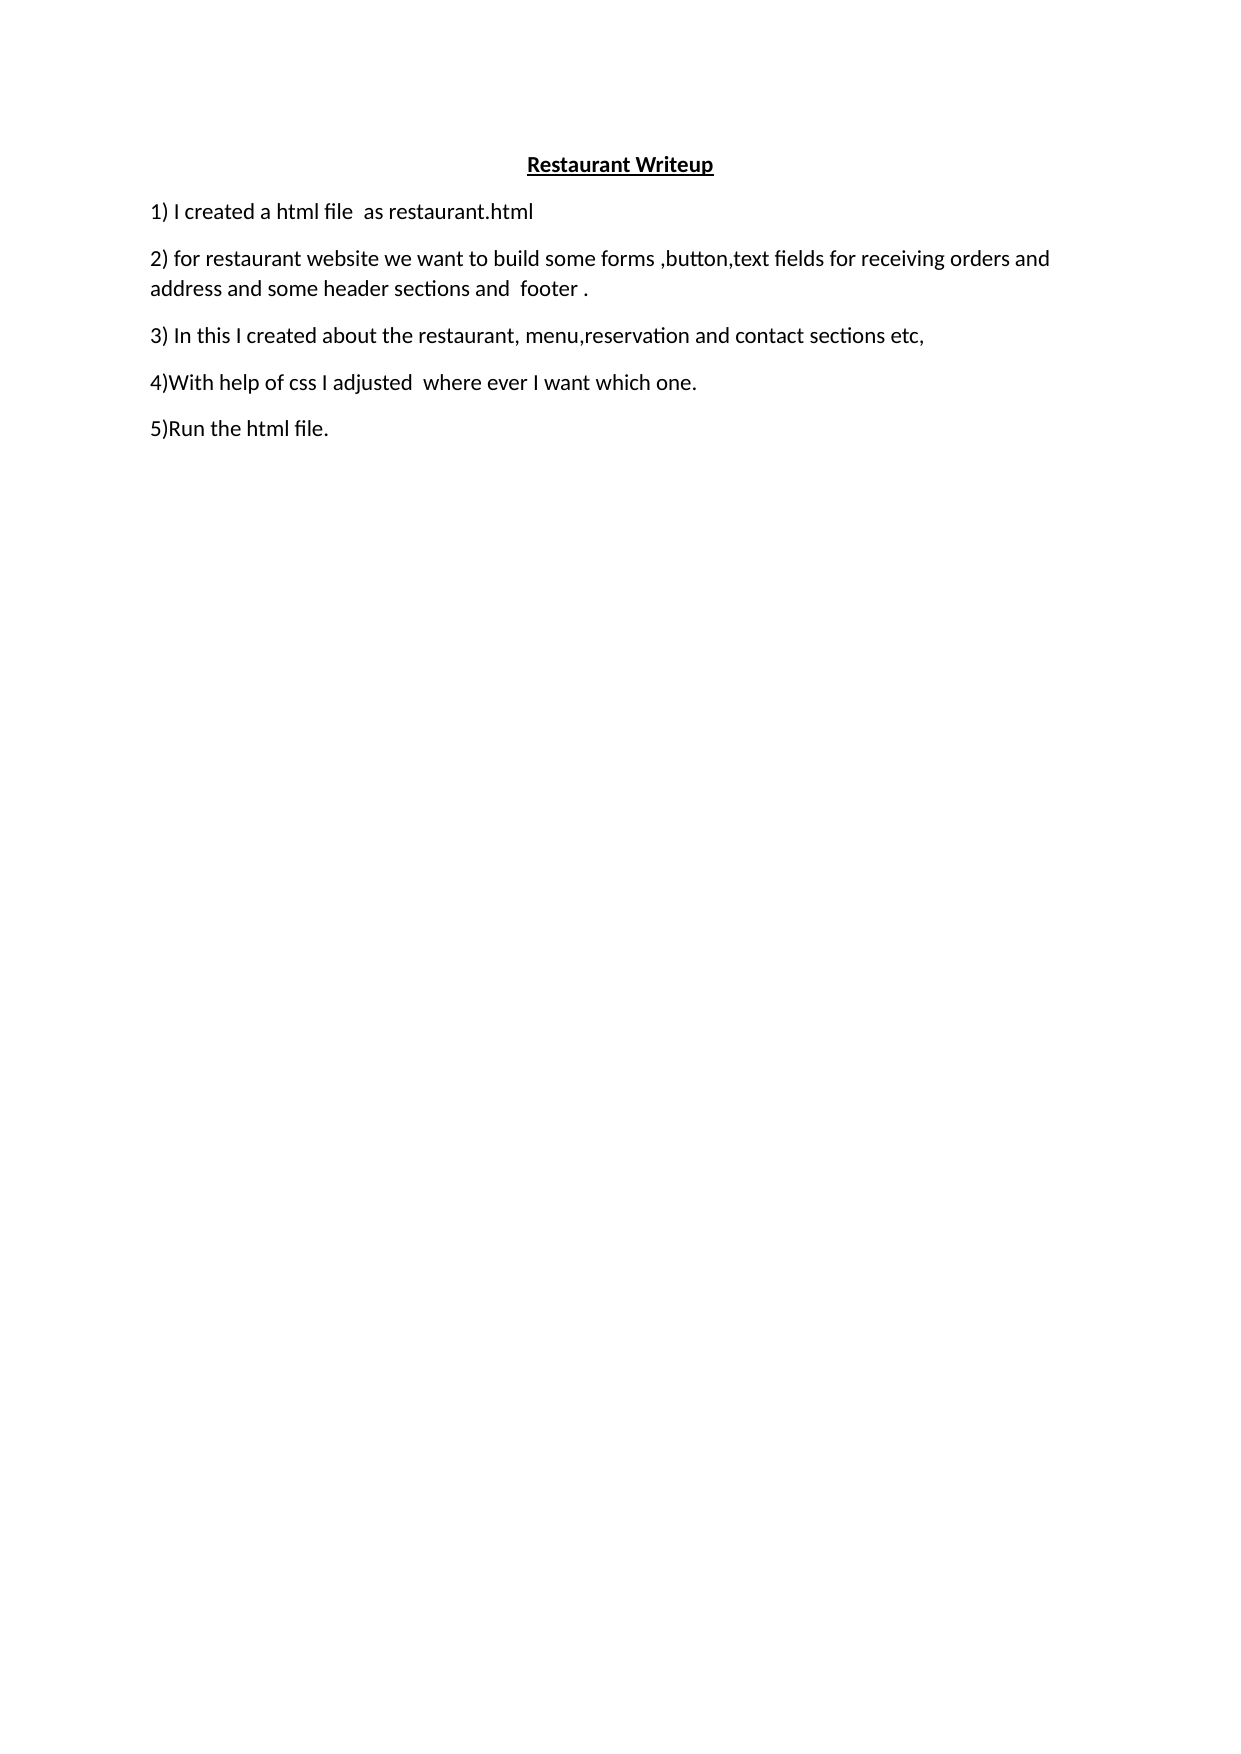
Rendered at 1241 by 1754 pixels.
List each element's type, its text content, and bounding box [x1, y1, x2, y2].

text Restaurant Writeup [150, 150, 1090, 178]
text 3) In this I created about the restaurant, menu,reservation and contact sections etc, [150, 321, 1090, 349]
text 4)With help of css I adjusted where ever I want which one. [150, 368, 1090, 396]
text 5)Run the html file. [150, 414, 1090, 443]
text 1) I created a html file as restaurant.html [150, 197, 1090, 225]
text 2) for restaurant website we want to build some forms ,button,text fields for receiving orders and address and some header sections and footer . [150, 244, 1090, 302]
